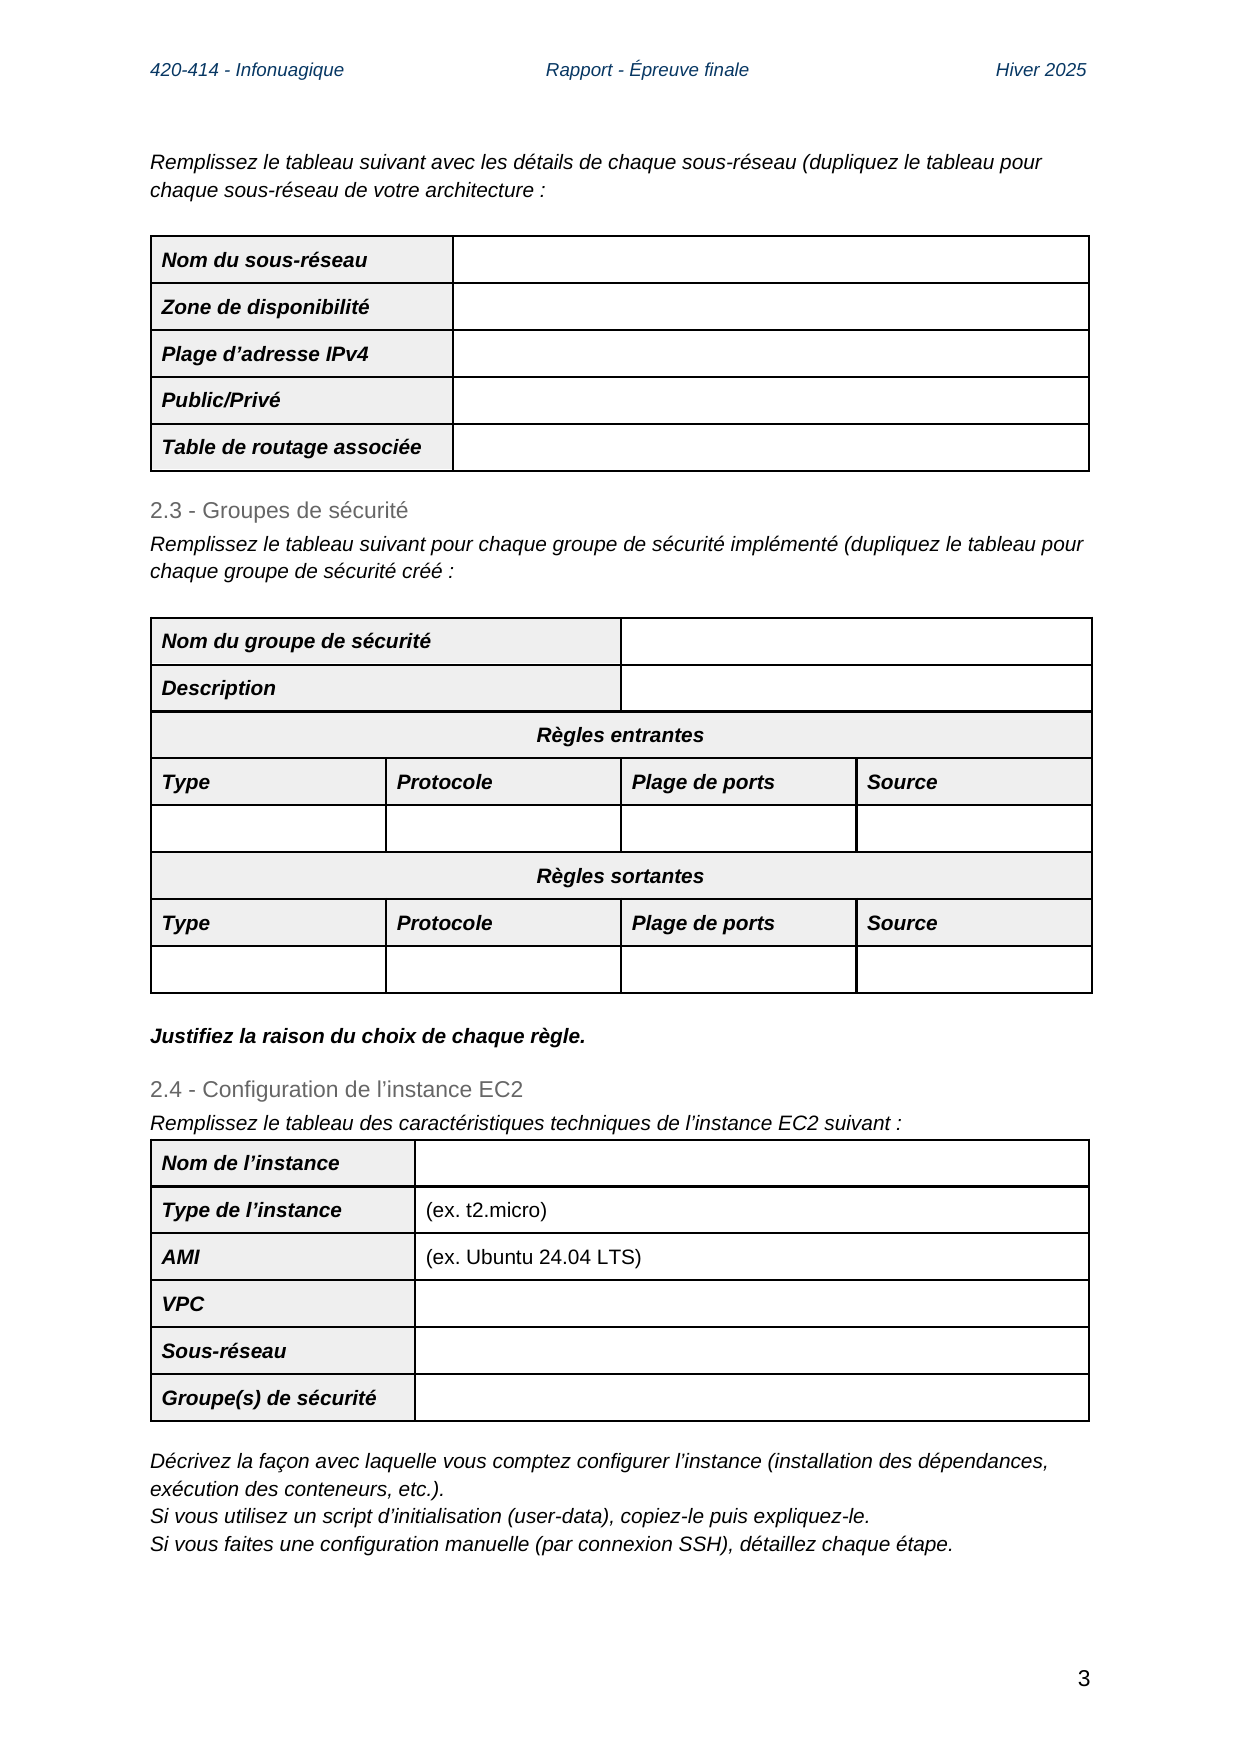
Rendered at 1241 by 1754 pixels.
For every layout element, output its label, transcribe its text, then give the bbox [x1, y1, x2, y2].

table_cell [622, 666, 1091, 710]
table_cell Type [152, 759, 385, 804]
table_cell Règles entrantes [152, 713, 1091, 757]
table_cell [622, 947, 855, 992]
table_cell VPC [152, 1281, 414, 1326]
table_cell Zone de disponibilité [152, 284, 452, 329]
subtitle 2.3 - Groupes de sécurité [150, 497, 1090, 523]
table_cell [858, 806, 1091, 851]
table_header Nom de l’instance [152, 1141, 414, 1185]
table_cell [152, 947, 385, 992]
table_header [454, 237, 1088, 282]
text Justifiez la raison du choix de chaque règle. [150, 1024, 1090, 1048]
table_cell (ex. Ubuntu 24.04 LTS) [416, 1234, 1088, 1279]
table_cell Source [858, 900, 1091, 945]
table_cell Groupe(s) de sécurité [152, 1375, 414, 1420]
table_cell [152, 806, 385, 851]
table_cell [454, 425, 1088, 469]
table_header Nom du groupe de sécurité [152, 619, 620, 663]
table_cell [387, 947, 620, 992]
table_header [416, 1141, 1088, 1185]
subtitle 2.4 - Configuration de l’instance EC2 [150, 1076, 1090, 1103]
text Si vous utilisez un script d’initialisation (user-data), copiez-le puis expliquez-le. [150, 1504, 1090, 1528]
text Remplissez le tableau suivant pour chaque groupe de sécurité implémenté (dupliquez le tableau pour chaque groupe de sécurité créé : [150, 531, 1090, 583]
table_cell Source [858, 759, 1091, 804]
table_header [622, 619, 1091, 663]
table_cell [416, 1328, 1088, 1373]
table_cell Plage de ports [622, 900, 855, 945]
table_cell Description [152, 666, 620, 710]
table_cell (ex. t2.micro) [416, 1188, 1088, 1232]
table_cell [454, 331, 1088, 376]
text Remplissez le tableau suivant avec les détails de chaque sous-réseau (dupliquez le tableau pour chaque sous-réseau de votre architecture : [150, 150, 1090, 201]
text Remplissez le tableau des caractéristiques techniques de l’instance EC2 suivant : [150, 1111, 1090, 1135]
text Si vous faites une configuration manuelle (par connexion SSH), détaillez chaque étape. [150, 1532, 1090, 1556]
table_cell [622, 806, 855, 851]
text Décrivez la façon avec laquelle vous comptez configurer l’instance (installation des dépendances, exécution des conteneurs, etc.). [150, 1449, 1090, 1501]
table_header Nom du sous-réseau [152, 237, 452, 282]
table_cell [454, 378, 1088, 423]
table_cell Sous-réseau [152, 1328, 414, 1373]
table_cell Protocole [387, 759, 620, 804]
table_cell [454, 284, 1088, 329]
table_cell Protocole [387, 900, 620, 945]
table_cell [416, 1281, 1088, 1326]
table_cell [387, 806, 620, 851]
table_cell Type [152, 900, 385, 945]
table_cell Type de l’instance [152, 1188, 414, 1232]
table_cell Plage d’adresse IPv4 [152, 331, 452, 376]
table_cell Plage de ports [622, 759, 855, 804]
table_cell AMI [152, 1234, 414, 1279]
table_cell Table de routage associée [152, 425, 452, 469]
table_cell Règles sortantes [152, 853, 1091, 898]
table_cell [858, 947, 1091, 992]
table_cell Public/Privé [152, 378, 452, 423]
table_cell [416, 1375, 1088, 1420]
